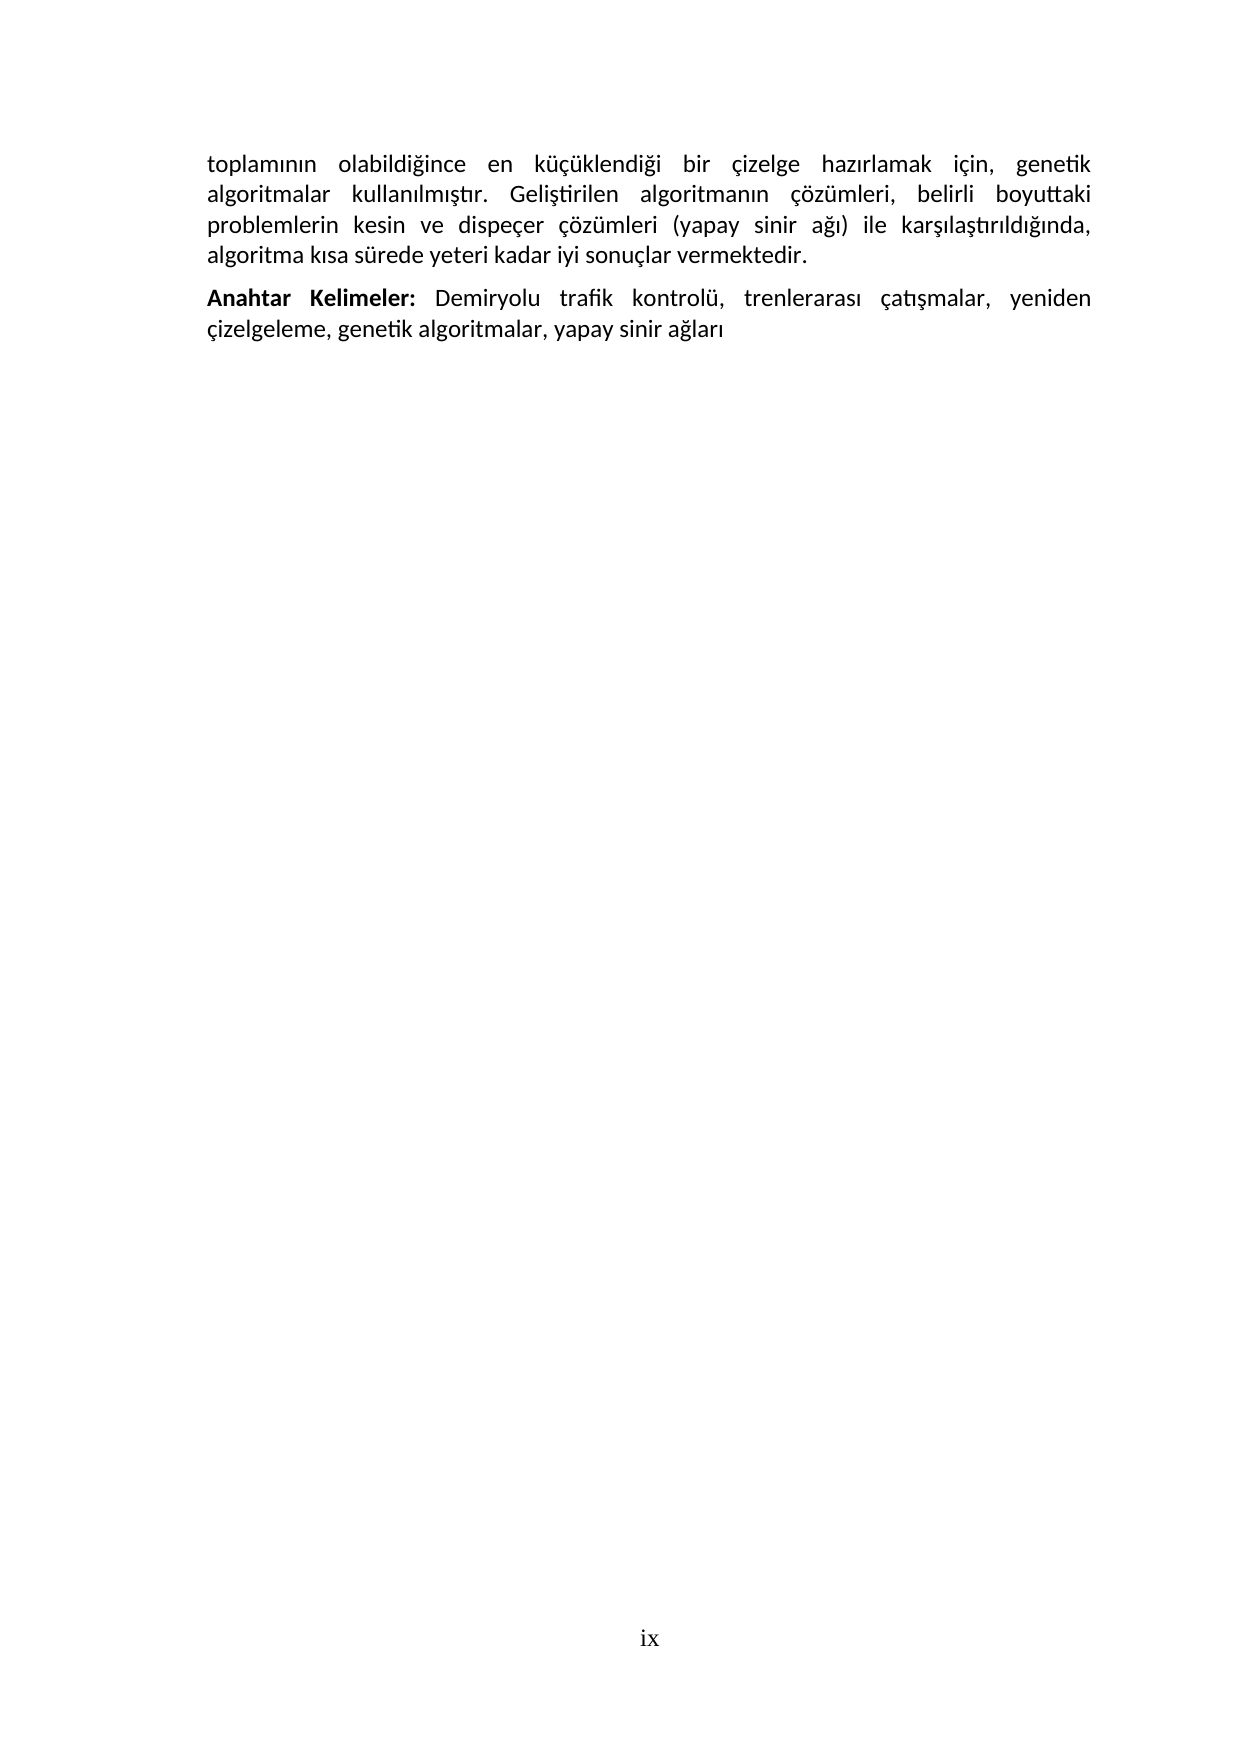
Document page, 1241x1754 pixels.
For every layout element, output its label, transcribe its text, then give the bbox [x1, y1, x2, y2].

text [207, 148, 1092, 270]
text Anahtar Kelimeler: Demiryolu trafik kontrolü, trenlerarası çatışmalar, yeniden çizelgeleme, genetik algoritmalar, yapay sinir ağları [207, 282, 1092, 343]
